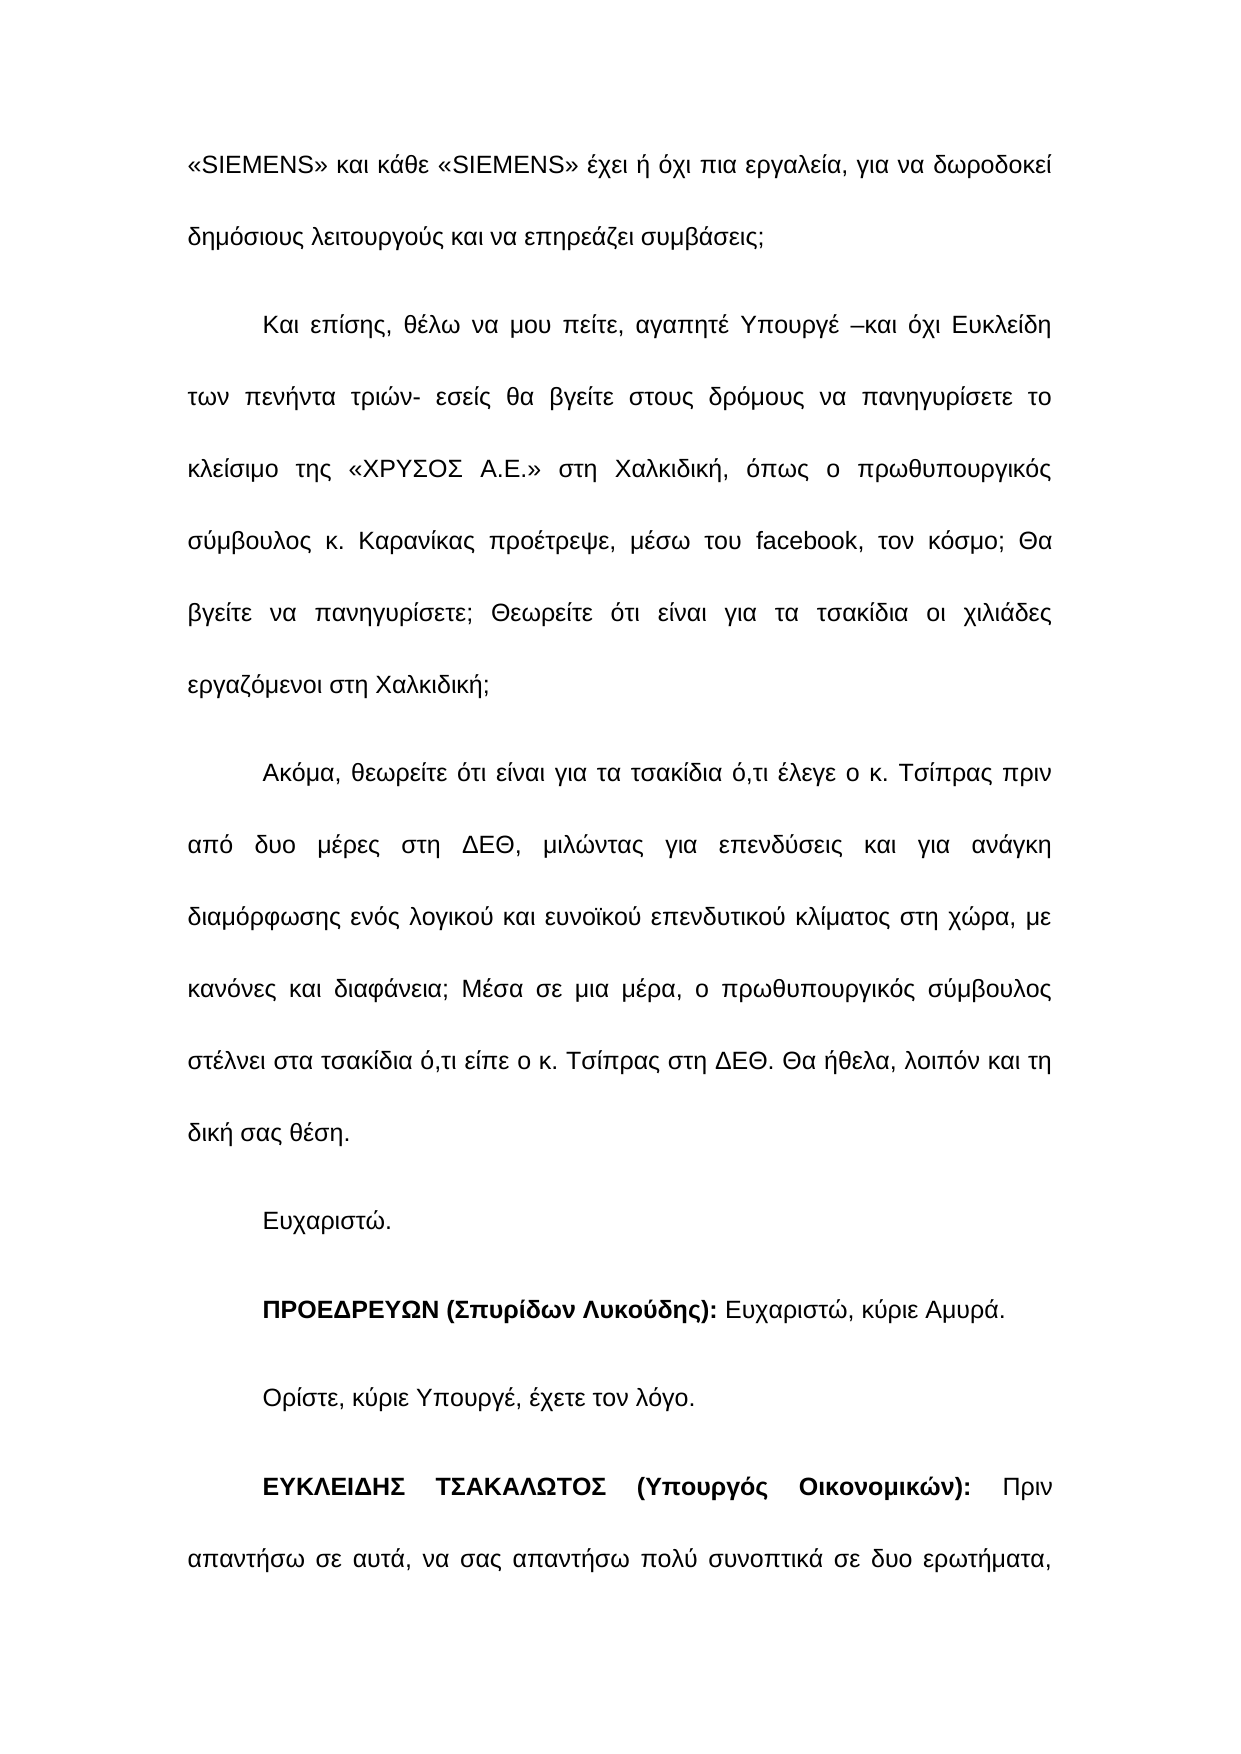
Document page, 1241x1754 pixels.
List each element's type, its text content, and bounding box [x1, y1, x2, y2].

text Και επίσης, θέλω να μου πείτε, αγαπητέ Υπουργέ –και όχι Ευκλείδη των πενήντα τριών- εσείς θα βγείτε στους δρόμους να πανηγυρίσετε το κλείσιμο της «ΧΡΥΣΟΣ Α.Ε.» στη Χαλκιδική, όπως ο πρωθυπουργικός σύμβουλος κ. Καρανίκας προέτρεψε, μέσω του facebook, τον κόσμο; Θα βγείτε να πανηγυρίσετε; Θεωρείτε ότι είναι για τα τσακίδια οι χιλιάδες εργαζόμενοι στη Χαλκιδική; [187, 310, 1053, 698]
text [187, 1472, 1053, 1572]
text ΠΡΟΕΔΡΕΥΩΝ (Σπυρίδων Λυκούδης): Ευχαριστώ, κύριε Αμυρά. [187, 1295, 1053, 1323]
text Ευχαριστώ. [187, 1206, 1053, 1235]
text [187, 150, 1053, 251]
text Ακόμα, θεωρείτε ότι είναι για τα τσακίδια ό,τι έλεγε ο κ. Τσίπρας πριν από δυο μέρες στη ΔΕΘ, μιλώντας για επενδύσεις και για ανάγκη διαμόρφωσης ενός λογικού και ευνοϊκού επενδυτικού κλίματος στη χώρα, με κανόνες και διαφάνεια; Μέσα σε μια μέρα, ο πρωθυπουργικός σύμβουλος στέλνει στα τσακίδια ό,τι είπε ο κ. Τσίπρας στη ΔΕΘ. Θα ήθελα, λοιπόν και τη δική σας θέση. [187, 758, 1053, 1146]
text Ορίστε, κύριε Υπουργέ, έχετε τον λόγο. [187, 1383, 1053, 1412]
